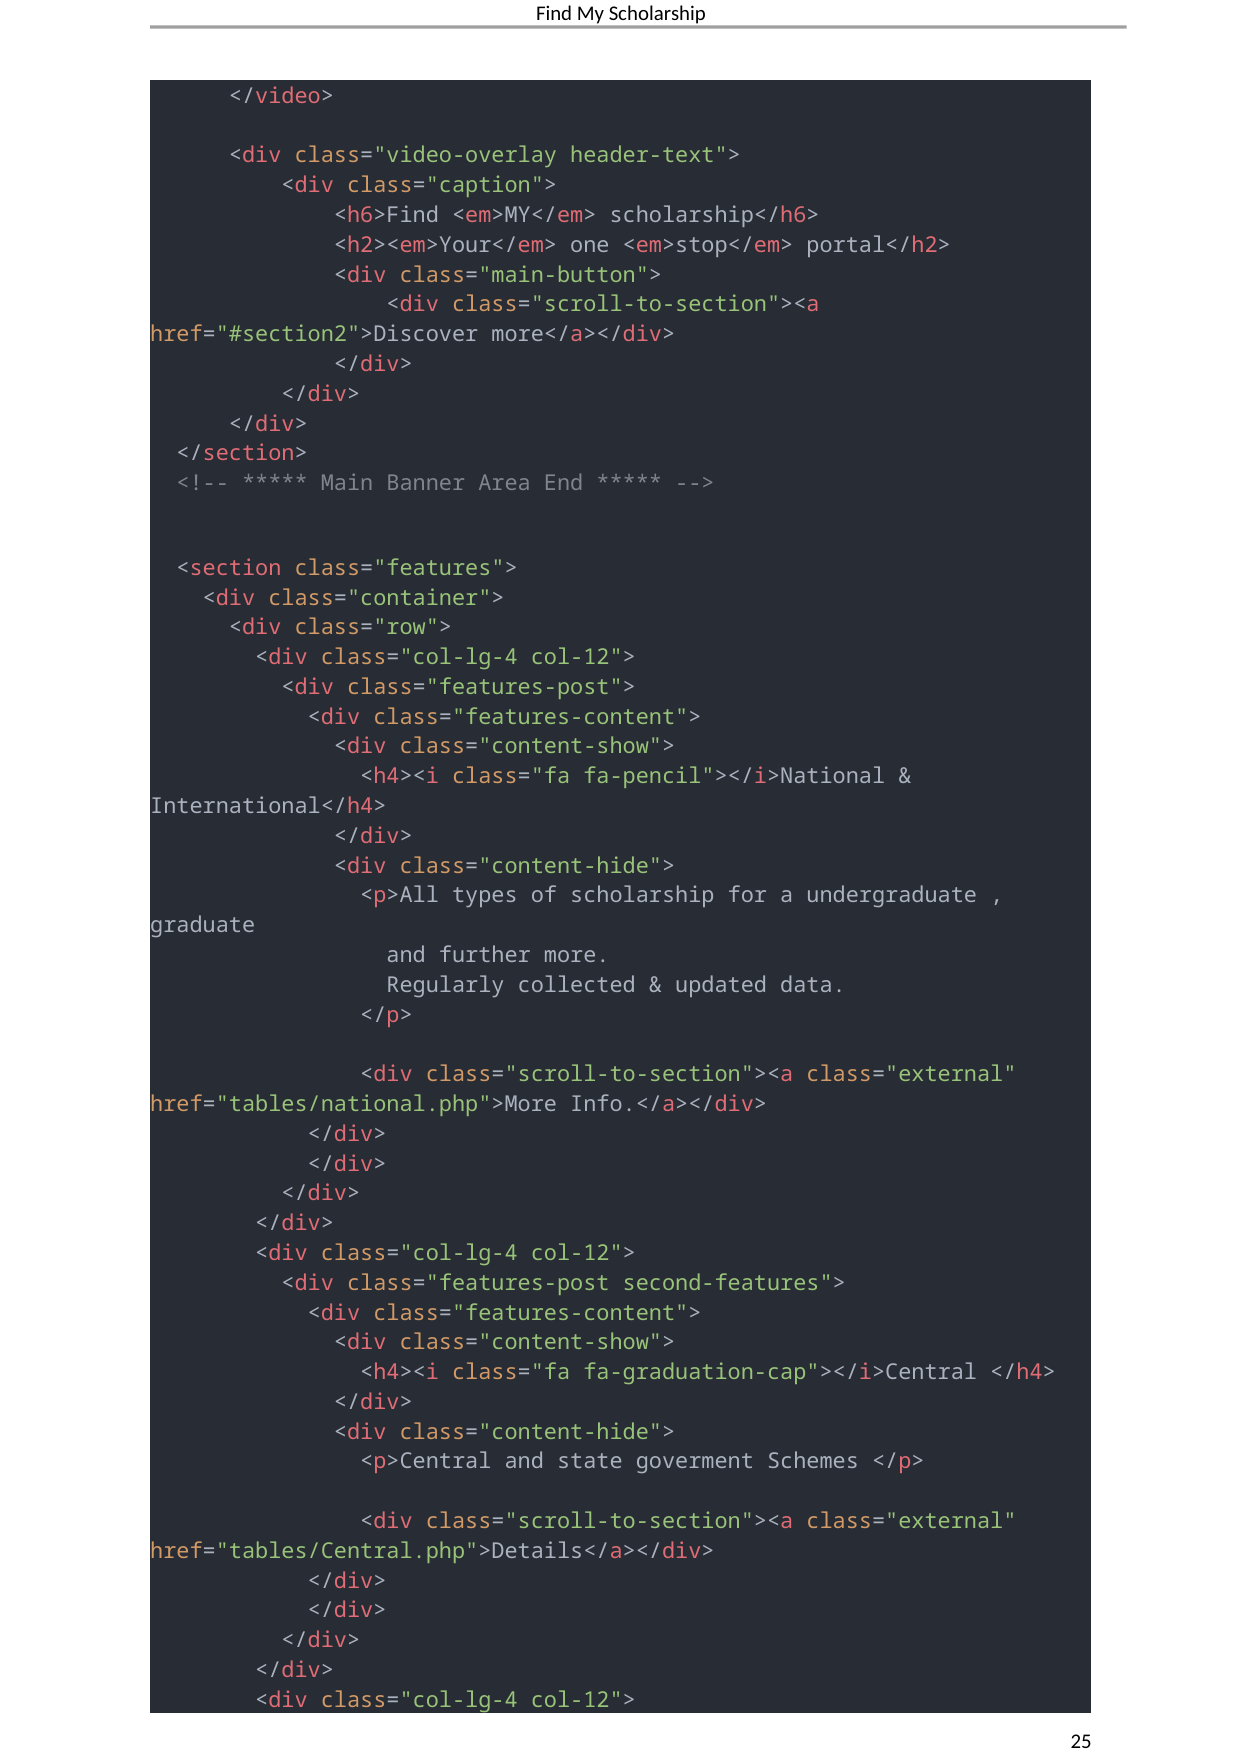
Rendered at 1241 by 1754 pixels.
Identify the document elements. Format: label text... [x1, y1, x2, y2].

text <div class="row"> [150, 611, 1091, 641]
text </div> [150, 1118, 1091, 1147]
text <div class="content-show"> [150, 730, 1091, 760]
text <section class="features"> [150, 552, 1091, 581]
text <div class="features-content"> [150, 701, 1091, 730]
text </div> [150, 1207, 1091, 1237]
text <div class="col-lg-4 col-12"> [150, 1237, 1091, 1267]
text <div class="content-hide"> [150, 1416, 1091, 1445]
text </div> [150, 378, 1091, 407]
text <p>All types of scholarship for a undergraduate , graduate [150, 879, 1091, 939]
text <div class="content-hide"> [150, 849, 1091, 879]
text <div class="col-lg-4 col-12"> [150, 641, 1091, 671]
text </div> [150, 1564, 1091, 1594]
text <div class="features-post"> [150, 671, 1091, 701]
text </div> [150, 1147, 1091, 1177]
text </video> [150, 80, 1091, 109]
text </div> [150, 1654, 1091, 1684]
text <div class="scroll-to-section"><a class="external" href="tables/Central.php">Details</a></div> [150, 1505, 1091, 1564]
text Regularly collected & updated data. [150, 969, 1091, 998]
text <div class="container"> [150, 581, 1091, 611]
text <div class="features-content"> [150, 1296, 1091, 1326]
text <h4><i class="fa fa-pencil"></i>National & International</h4> [150, 760, 1091, 820]
text </div> [150, 1386, 1091, 1416]
text <div class="video-overlay header-text"> [150, 139, 1091, 169]
text </section> [150, 437, 1091, 467]
text </div> [150, 407, 1091, 437]
text <!-- ***** Main Banner Area End ***** --> [150, 467, 1091, 497]
text </div> [150, 1177, 1091, 1207]
text and further more. [150, 939, 1091, 969]
text </div> [150, 348, 1091, 378]
text </div> [150, 1624, 1091, 1654]
text </div> [150, 1594, 1091, 1624]
text <h4><i class="fa fa-graduation-cap"></i>Central </h4> [150, 1356, 1091, 1386]
text </p> [150, 998, 1091, 1028]
text <div class="scroll-to-section"><a href="#section2">Discover more</a></div> [150, 288, 1091, 348]
text <div class="main-button"> [150, 258, 1091, 288]
text <div class="features-post second-features"> [150, 1267, 1091, 1296]
text <div class="caption"> [150, 169, 1091, 199]
text <h2><em>Your</em> one <em>stop</em> portal</h2> [150, 229, 1091, 258]
text <p>Central and state goverment Schemes </p> [150, 1445, 1091, 1475]
text </div> [150, 820, 1091, 849]
text <h6>Find <em>MY</em> scholarship</h6> [150, 199, 1091, 229]
text <div class="content-show"> [150, 1326, 1091, 1356]
text <div class="scroll-to-section"><a class="external" href="tables/national.php">More Info.</a></div> [150, 1058, 1091, 1118]
text <div class="col-lg-4 col-12"> [150, 1684, 1091, 1713]
